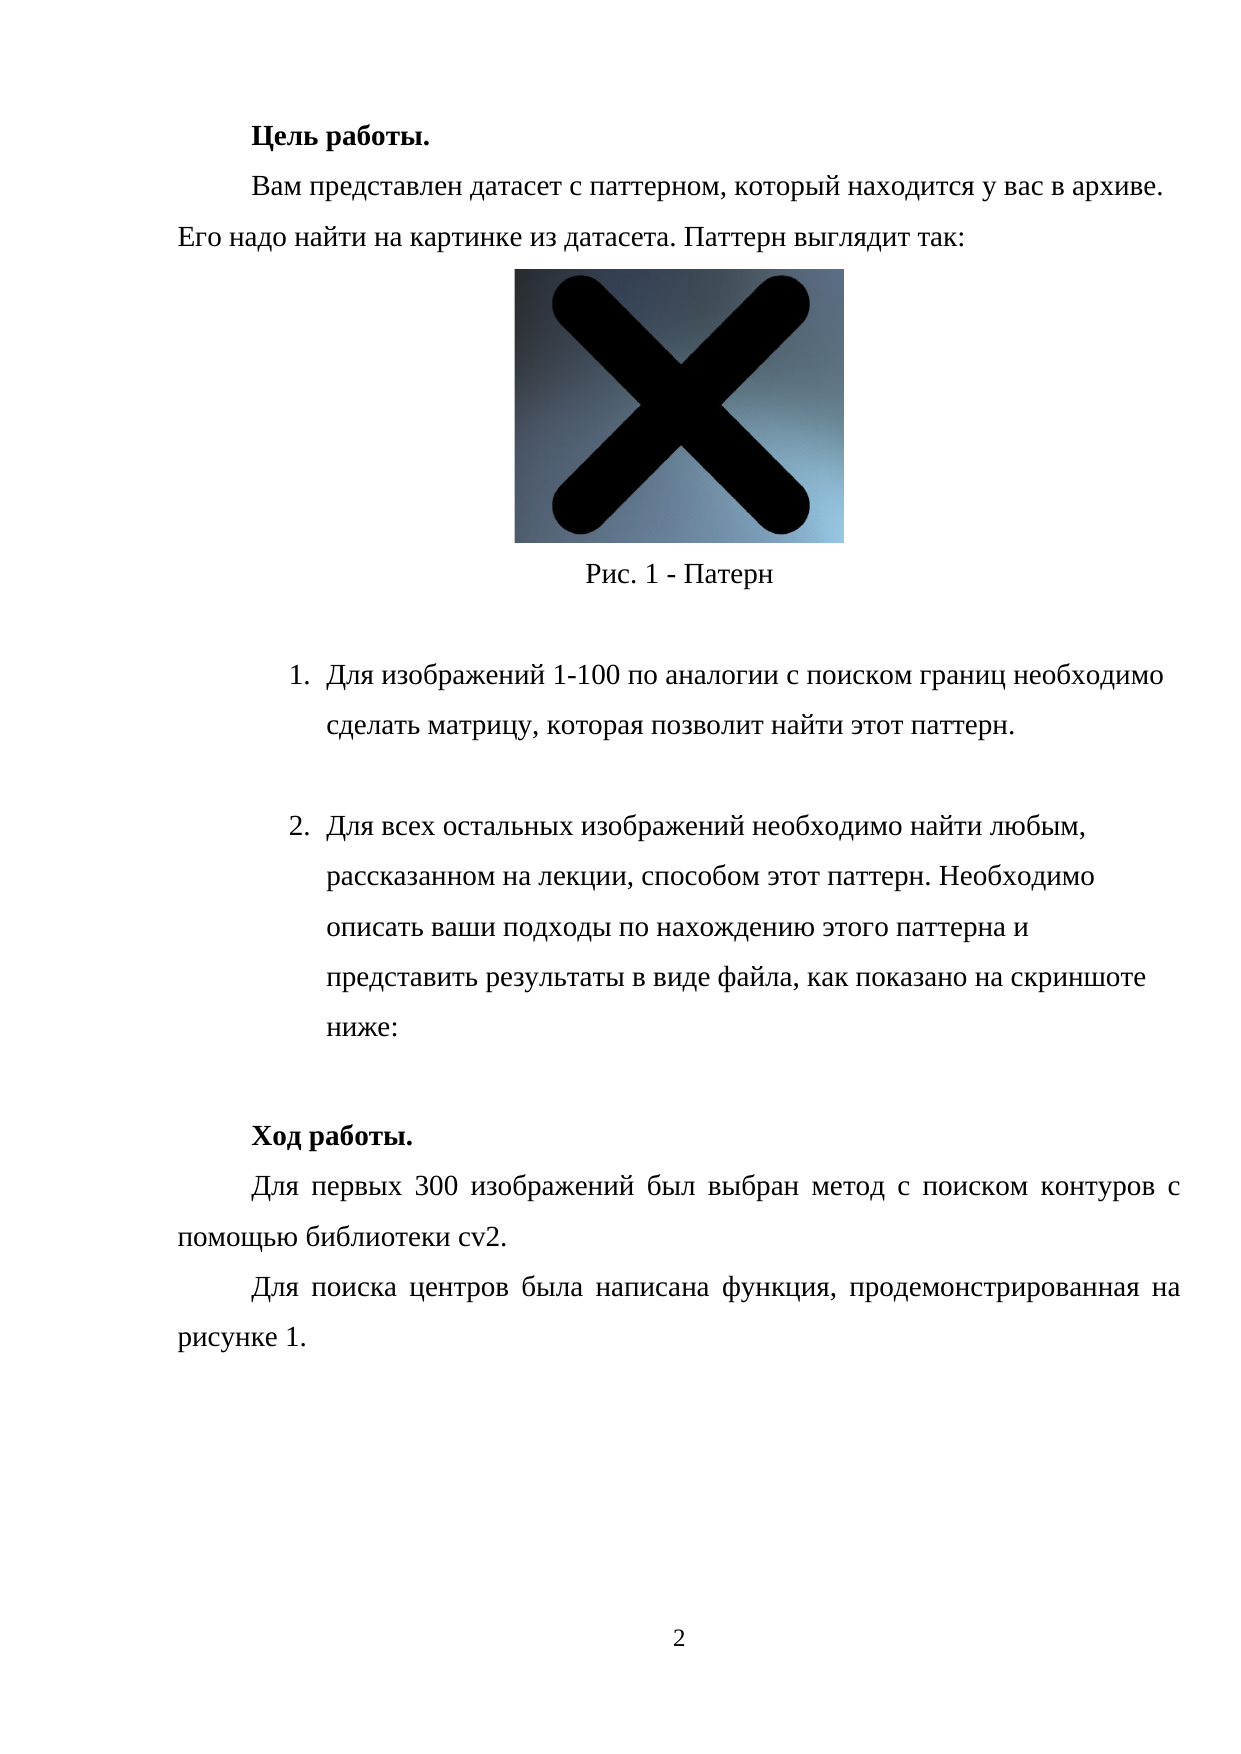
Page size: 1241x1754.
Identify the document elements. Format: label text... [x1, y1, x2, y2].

picture [514, 269, 844, 543]
list Для всех остальных изображений необходимо найти любым, рассказанном на лекции, способом этот паттерн. Необходимо описать ваши подходы по нахождению этого паттерна и представить результаты в виде файла, как показано на скриншоте ниже: [288, 808, 1181, 1043]
list Вам представлен датасет с паттерном, который находится у вас в архиве. Его надо найти на картинке из датасета. Паттерн выглядит так: [177, 168, 1181, 252]
list Рис. 1 - Патерн [177, 556, 1181, 590]
text Для поиска центров была написана функция, продемонстрированная на рисунке 1. [177, 1269, 1181, 1353]
text Ход работы. [177, 1118, 1181, 1152]
text Для первых 300 изображений был выбран метод с поиском контуров с помощью библиотеки cv2. [177, 1168, 1181, 1252]
list Для изображений 1-100 по аналогии с поиском границ необходимо сделать матрицу, которая позволит найти этот паттерн. [288, 657, 1181, 741]
text Цель работы. [177, 118, 1181, 152]
